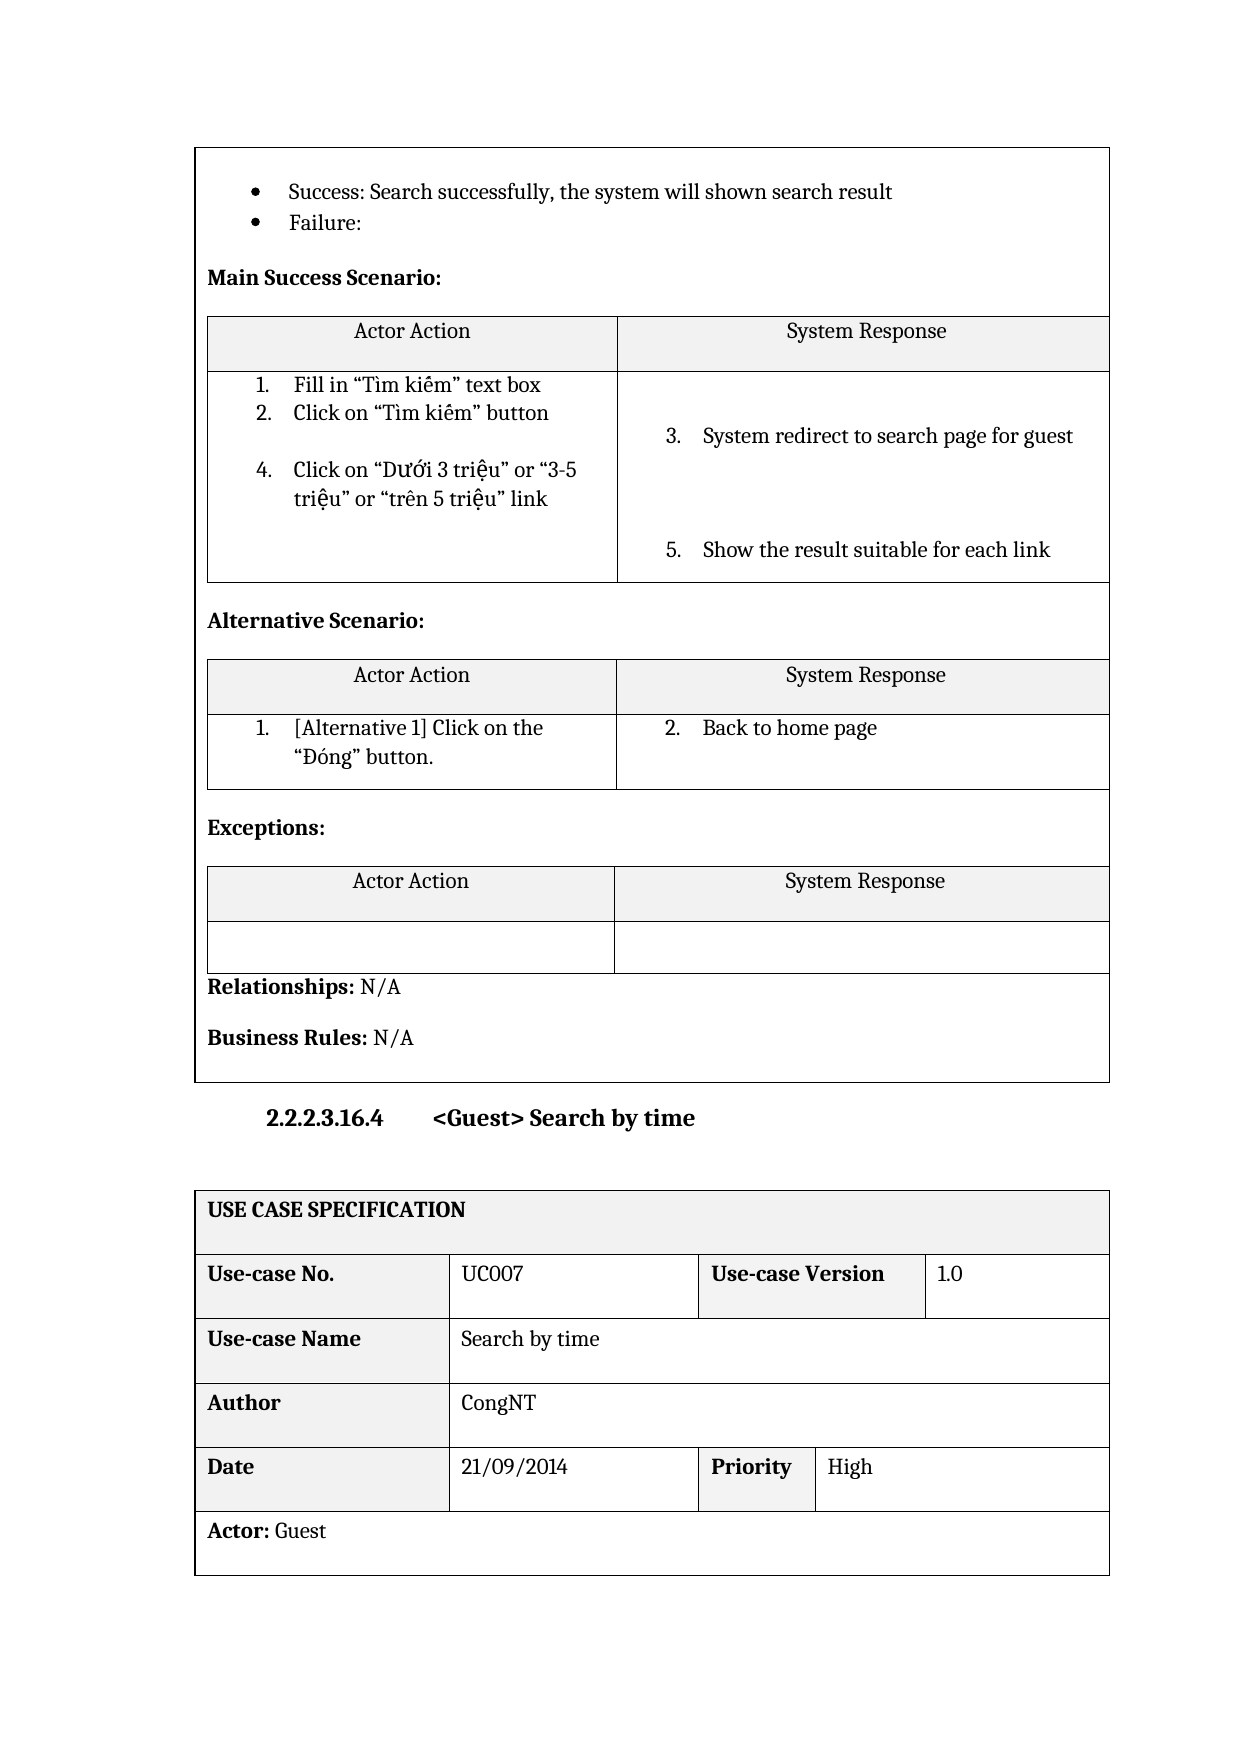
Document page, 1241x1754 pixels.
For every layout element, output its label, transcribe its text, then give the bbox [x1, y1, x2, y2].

table_cell Use-case Name [196, 1319, 449, 1382]
table_header USE CASE SPECIFICATION [196, 1191, 1109, 1254]
table_cell Author [196, 1384, 449, 1447]
table_cell High [816, 1448, 1109, 1511]
table_cell Priority [699, 1448, 815, 1511]
table_cell Use-case No. [196, 1255, 449, 1318]
table_cell 21/09/2014 [450, 1448, 698, 1511]
table_cell CongNT [450, 1384, 1109, 1447]
table_cell Search by time [450, 1319, 1109, 1382]
subtitle <Guest> Search by time [266, 1104, 1122, 1133]
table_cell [196, 148, 1109, 1082]
table_cell 1.0 [926, 1255, 1109, 1318]
table_cell UC007 [450, 1255, 698, 1318]
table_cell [196, 1512, 1109, 1575]
table_cell Use-case Version [699, 1255, 925, 1318]
table_cell Date [196, 1448, 449, 1511]
